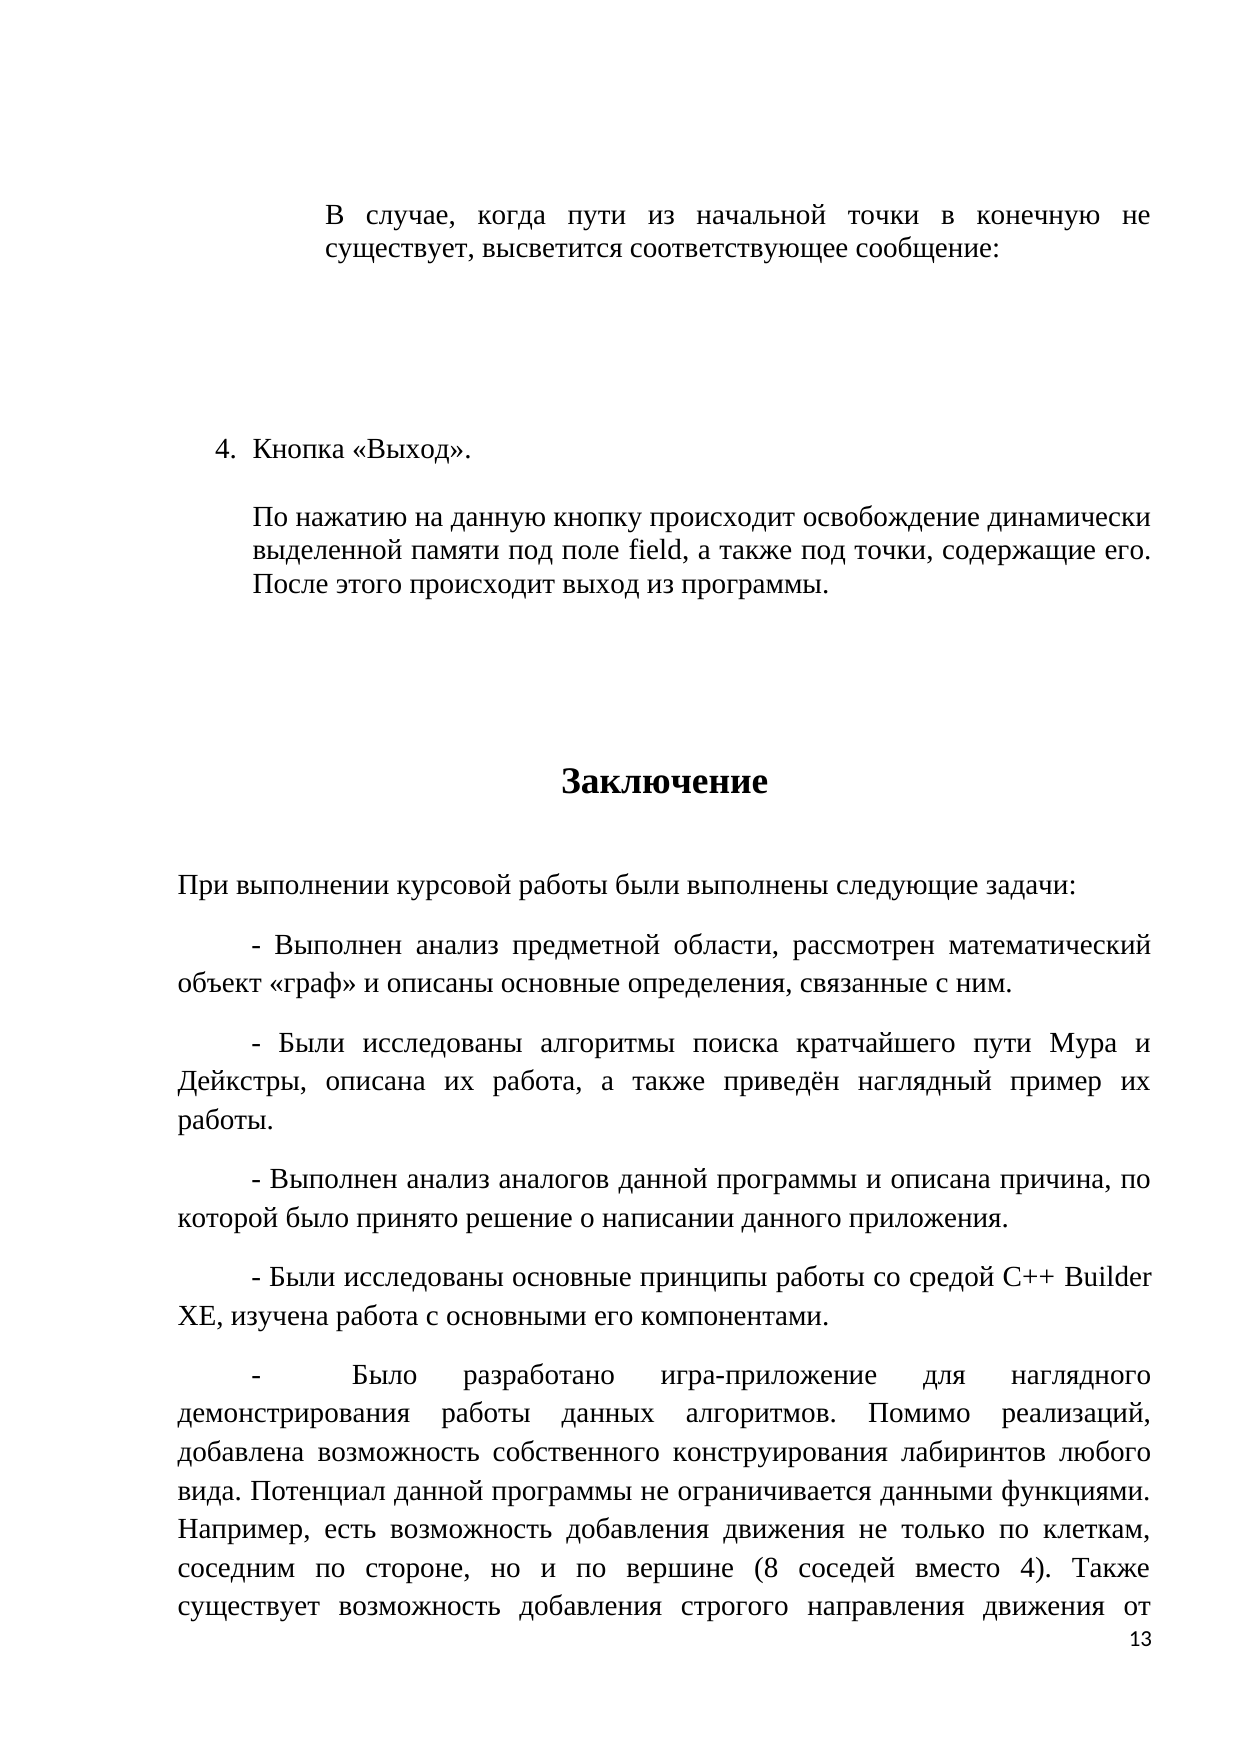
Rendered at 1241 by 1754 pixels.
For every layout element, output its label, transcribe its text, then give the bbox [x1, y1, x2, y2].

subtitle Заключение [177, 758, 1152, 802]
text - Выполнен анализ аналогов данной программы и описана причина, по которой было принято решение о написании данного приложения. [177, 1161, 1152, 1233]
text При выполнении курсовой работы были выполнены следующие задачи: [177, 867, 1152, 901]
text - Выполнен анализ предметной области, рассмотрен математический объект «граф» и описаны основные определения, связанные с ним. [177, 927, 1152, 999]
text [177, 1357, 1152, 1622]
list В случае, когда пути из начальной точки в конечную не существует, высветится соответствующее сообщение: [325, 197, 1152, 264]
list Кнопка «Выход». [215, 432, 1152, 465]
text - Были исследованы алгоритмы поиска кратчайшего пути Мура и Дейкстры, описана их работа, а также приведён наглядный пример их работы. [177, 1025, 1152, 1135]
list По нажатию на данную кнопку происходит освобождение динамически выделенной памяти под поле field, а также под точки, содержащие его. После этого происходит выход из программы. [252, 499, 1152, 599]
text - Были исследованы основные принципы работы со средой С++ Builder XE, изучена работа с основными его компонентами. [177, 1259, 1152, 1331]
